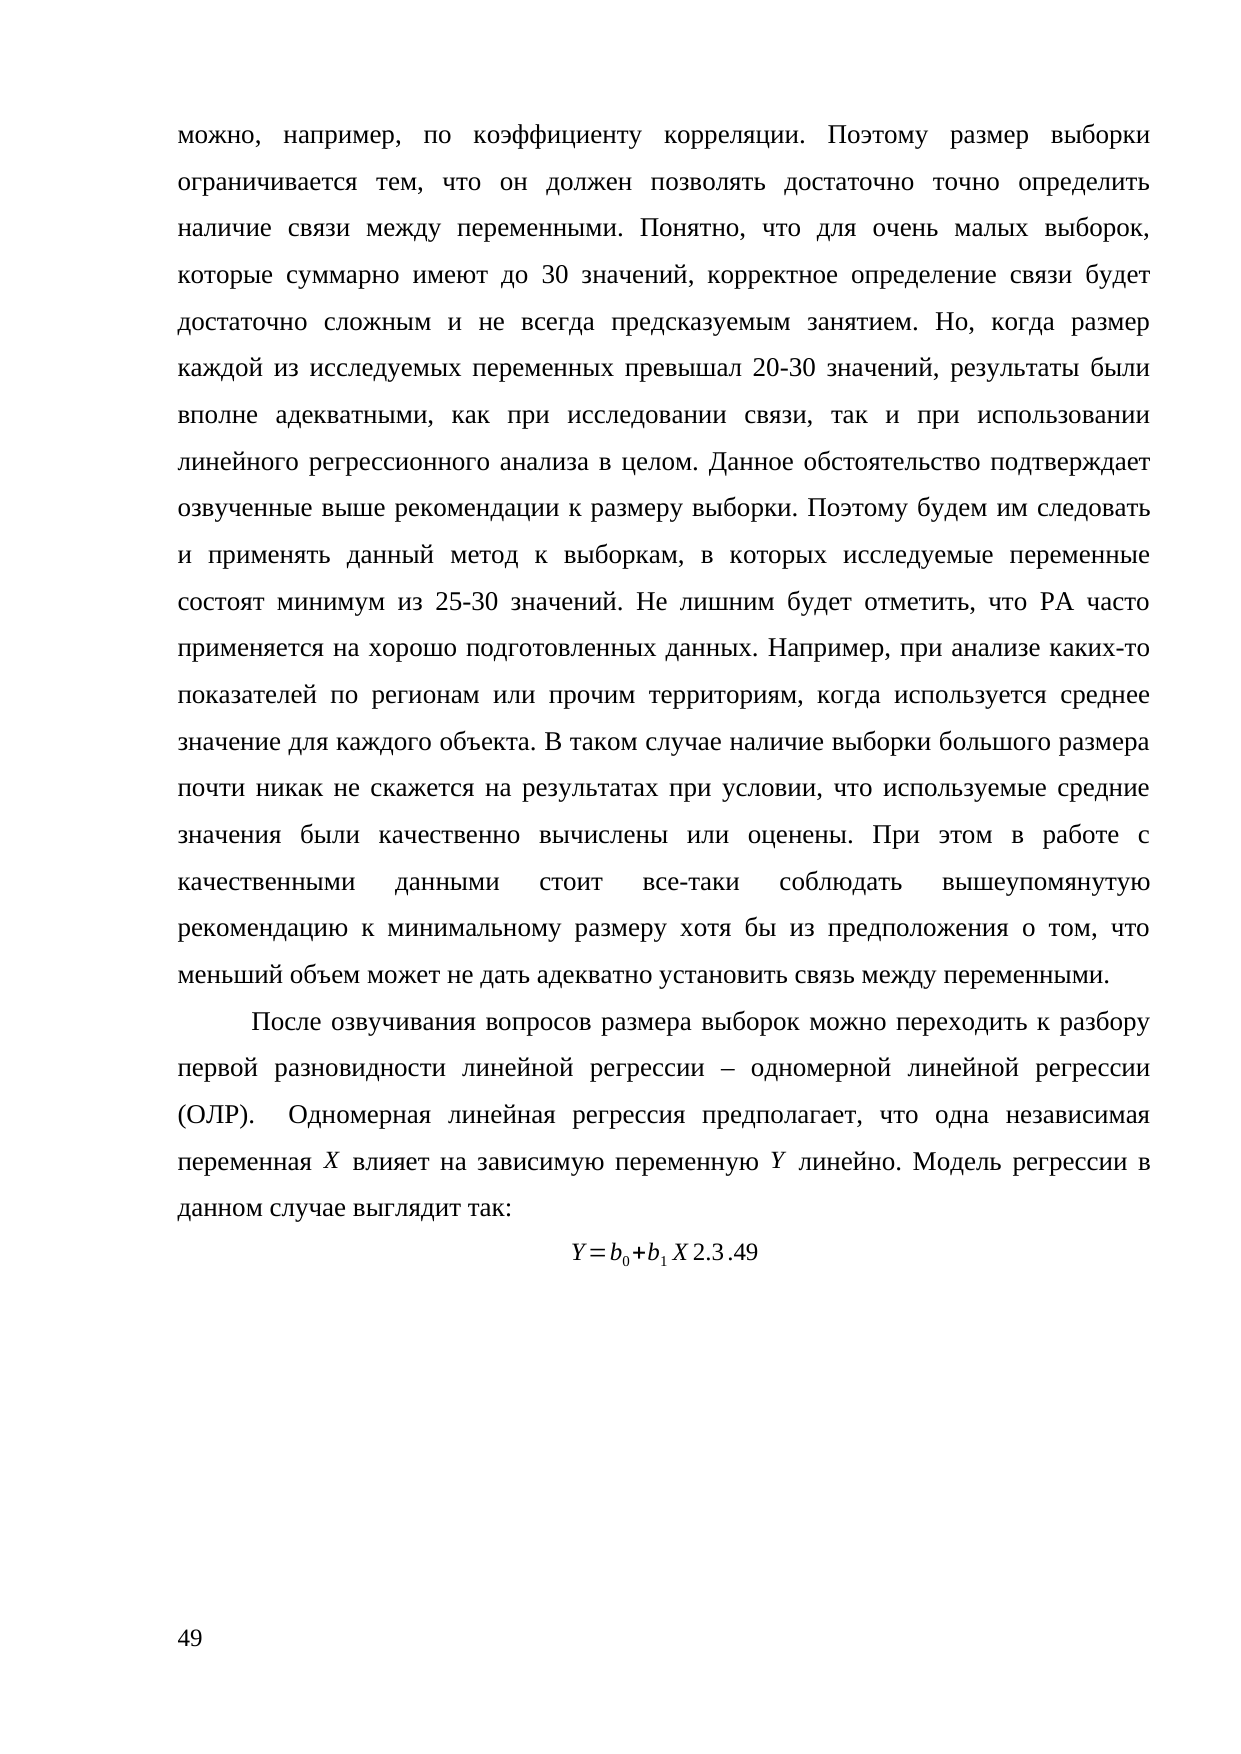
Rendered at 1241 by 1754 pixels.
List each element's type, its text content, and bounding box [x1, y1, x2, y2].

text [177, 118, 1152, 989]
text После озвучивания вопросов размера выборок можно переходить к разбору первой разновидности линейной регрессии – одномерной линейной регрессии (ОЛР). Одномерная линейная регрессия предполагает, что одна независимая переменная влияет на зависимую переменную линейно. Модель регрессии в данном случае выглядит так: [177, 1005, 1152, 1223]
